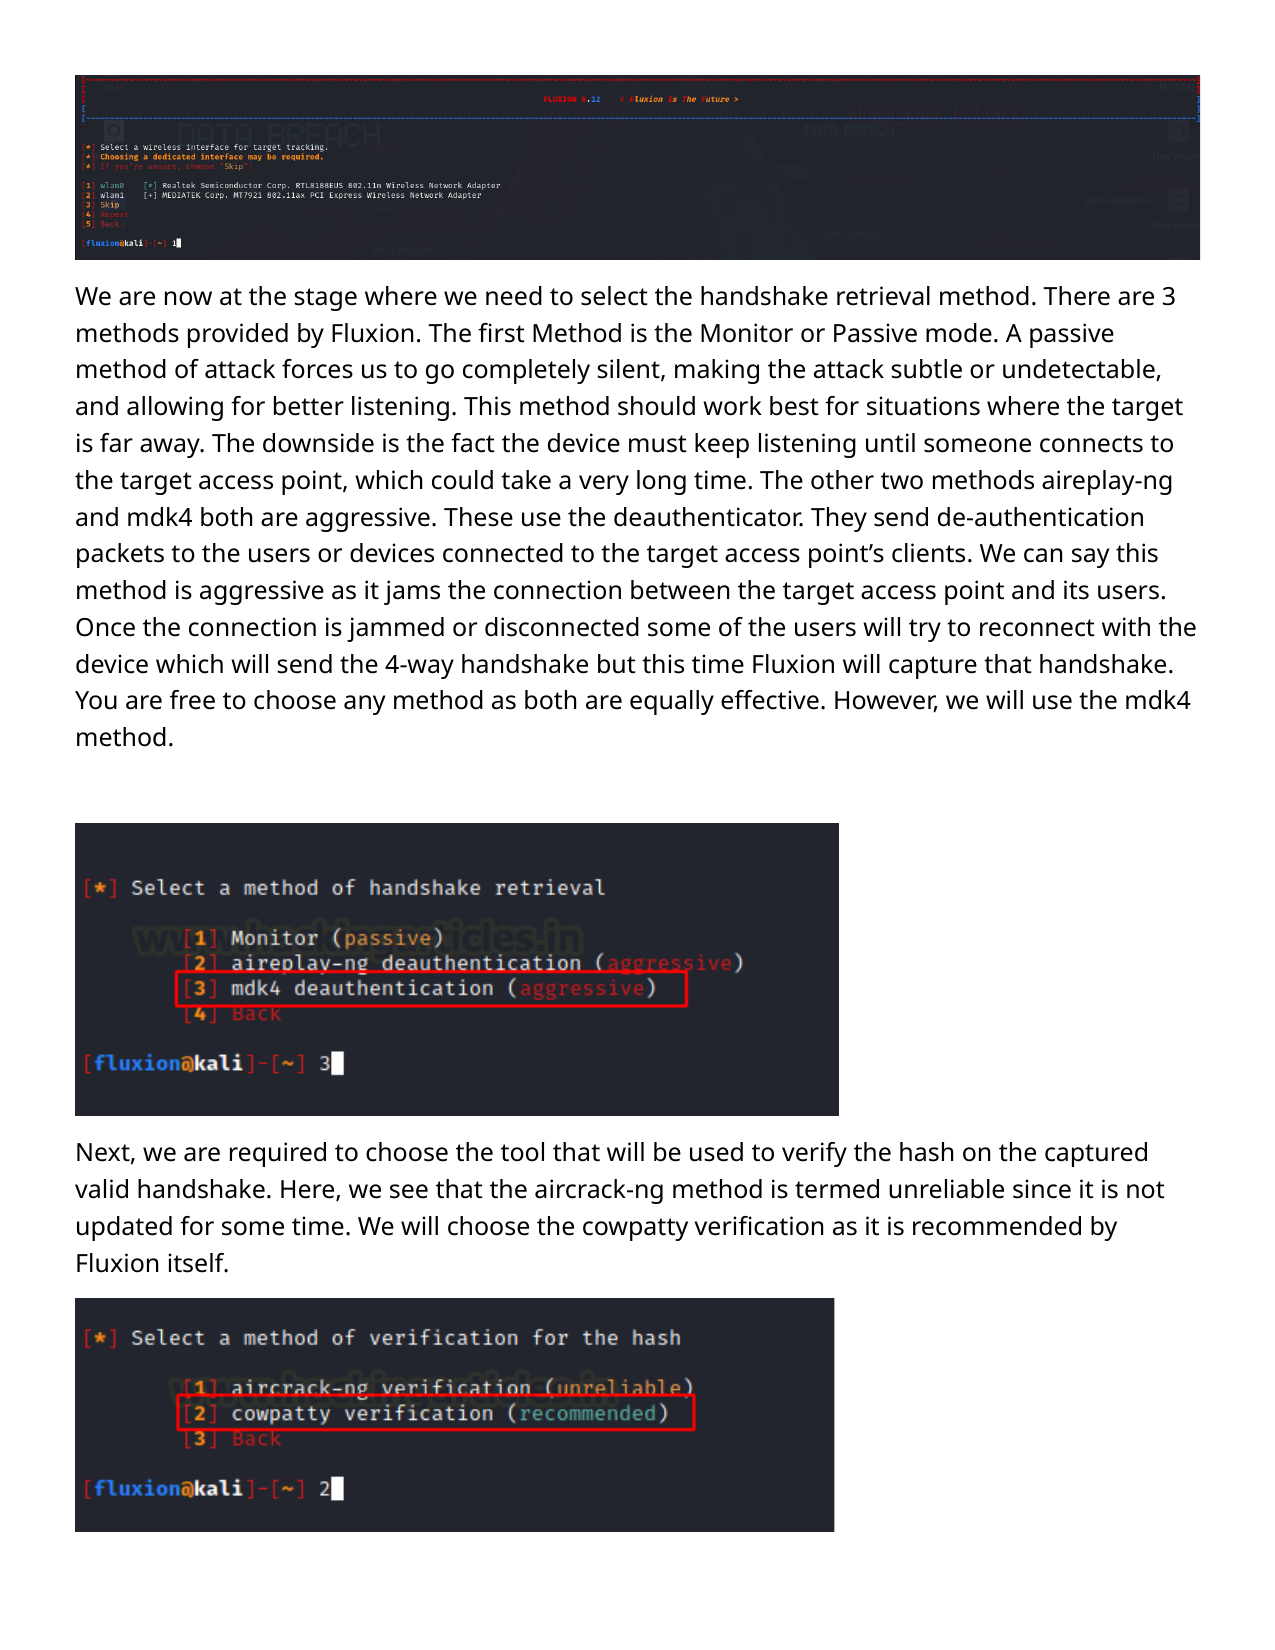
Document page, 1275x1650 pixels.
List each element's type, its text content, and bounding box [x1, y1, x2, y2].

picture [75, 75, 1200, 260]
picture [75, 823, 839, 1116]
text We are now at the stage where we need to select the handshake retrieval method. There are 3 methods provided by Fluxion. The first Method is the Monitor or Passive mode. A passive method of attack forces us to go completely silent, making the attack subtle or undetectable, and allowing for better listening. This method should work best for situations where the target is far away. The downside is the fact the device must keep listening until someone connects to the target access point, which could take a very long time. The other two methods aireplay-ng and mdk4 both are aggressive. These use the deauthenticator. They send de-authentication packets to the users or devices connected to the target access point’s clients. We can say this method is aggressive as it jams the connection between the target access point and its users. Once the connection is jammed or disconnected some of the users will try to reconnect with the device which will send the 4-way handshake but this time Fluxion will capture that handshake. You are free to choose any method as both are equally effective. However, we will use the mdk4 method. [75, 278, 1200, 754]
text Next, we are required to choose the tool that will be used to verify the hash on the captured valid handshake. Here, we see that the aircrack-ng method is termed unreliable since it is not updated for some time. We will choose the cowpatty verification as it is recommended by Fluxion itself. [75, 1135, 1200, 1279]
picture [75, 1298, 835, 1532]
